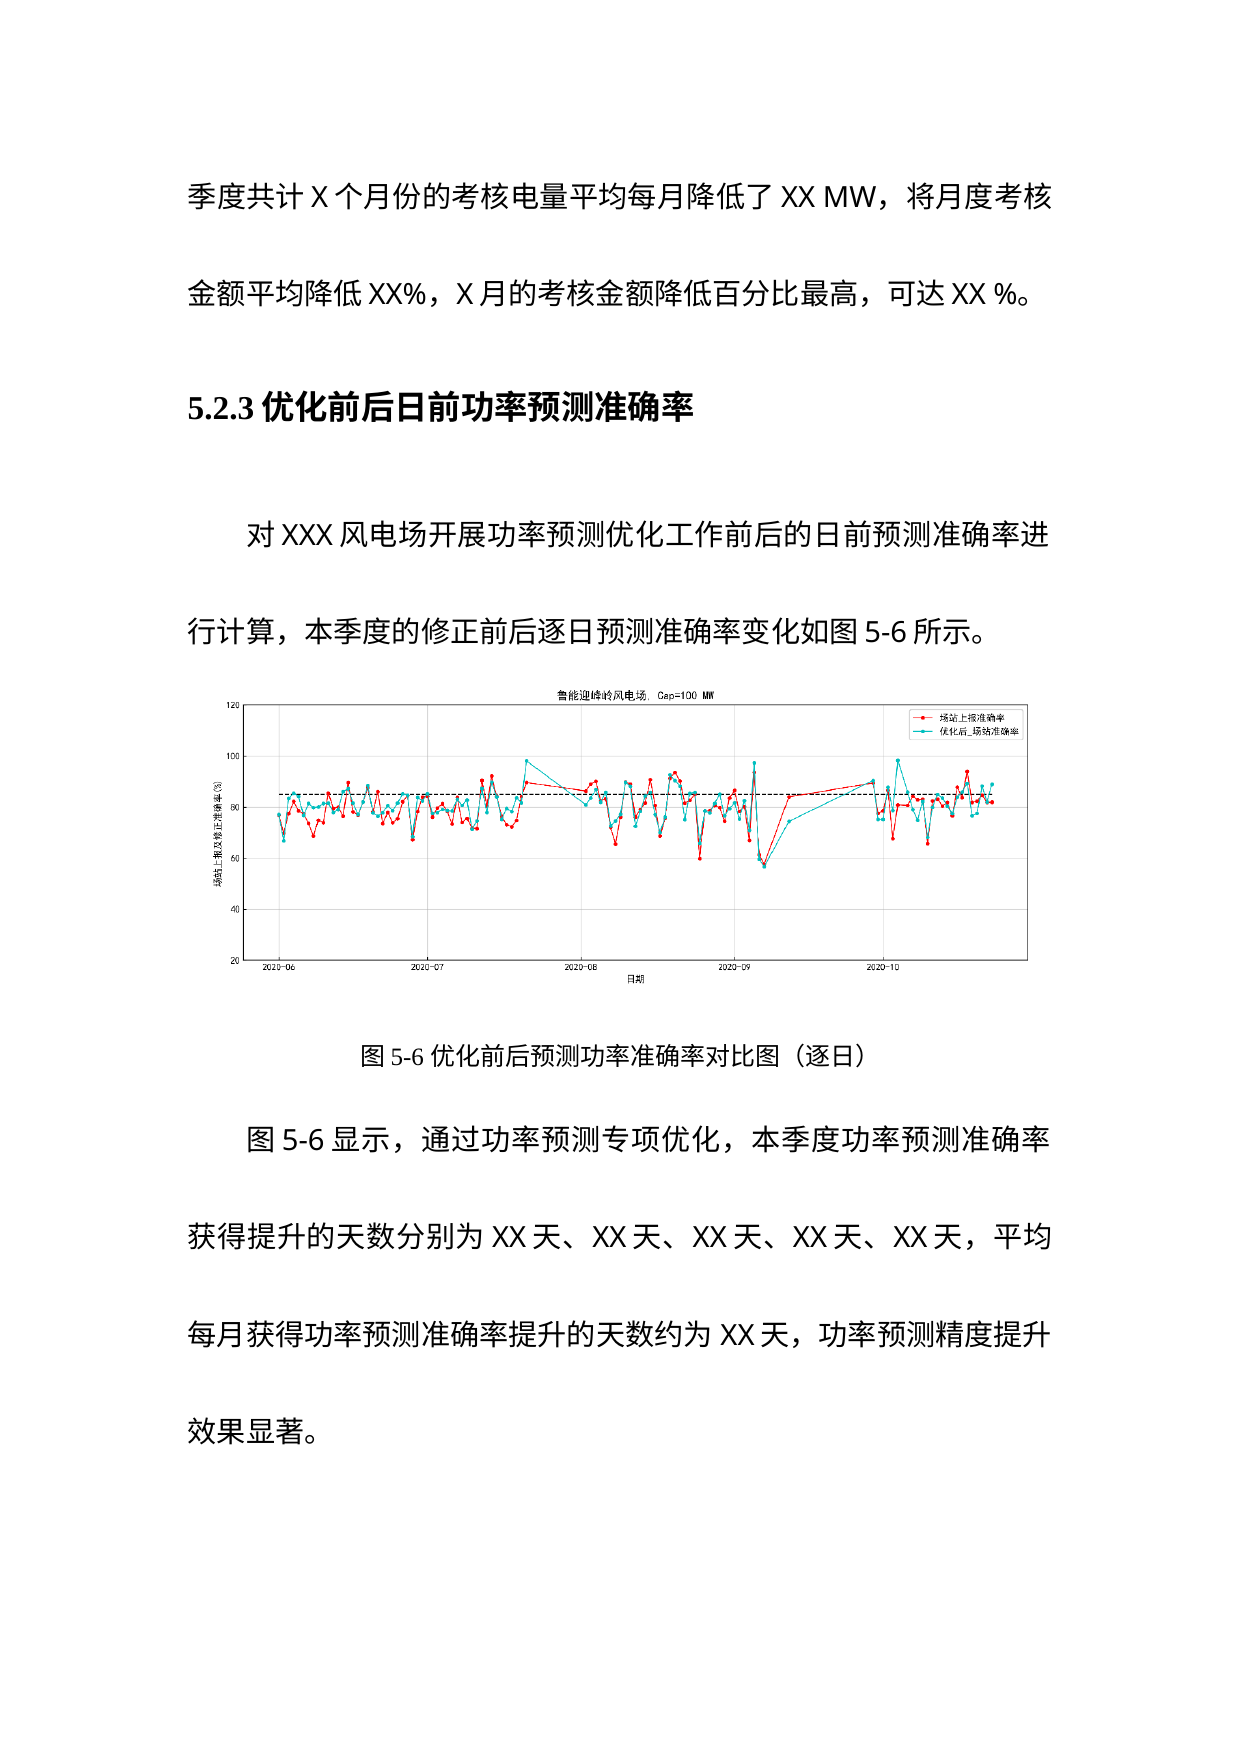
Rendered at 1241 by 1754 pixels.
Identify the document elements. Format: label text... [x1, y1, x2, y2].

subtitle 5.2.3优化前后日前功率预测准确率 [187, 373, 1053, 438]
text 图5-6 优化前后预测功率准确率对比图（逐日） [187, 1022, 1053, 1087]
text 对XXX风电场开展功率预测优化工作前后的日前预测准确率进行计算，本季度的修正前后逐日预测准确率变化如图5-6所示。 [187, 500, 1053, 662]
text 图5-6显示，通过功率预测专项优化，本季度功率预测准确率获得提升的天数分别为XX天、XX天、XX天、XX天、XX天，平均每月获得功率预测准确率提升的天数约为XX天，功率预测精度提升效果显著。 [187, 1105, 1053, 1462]
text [187, 162, 1053, 324]
picture [206, 683, 1034, 990]
